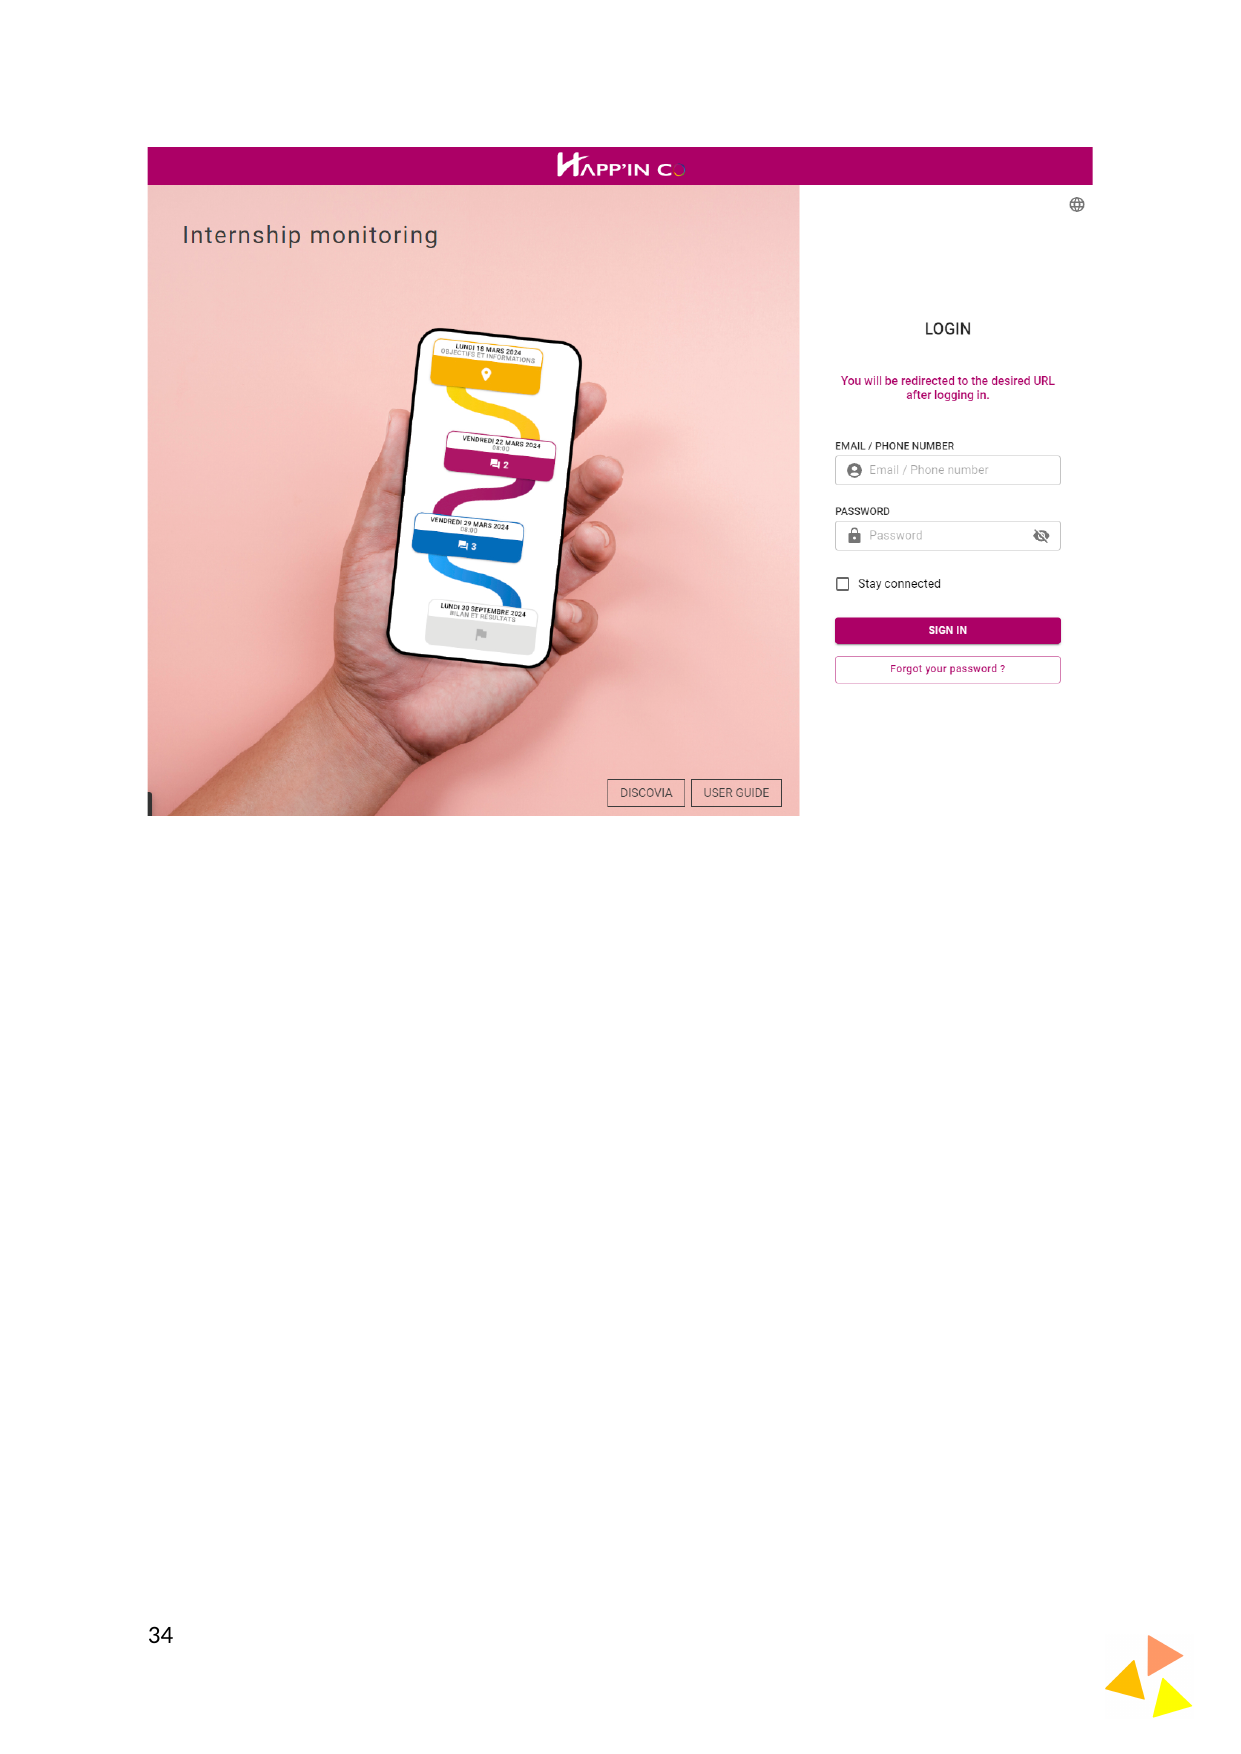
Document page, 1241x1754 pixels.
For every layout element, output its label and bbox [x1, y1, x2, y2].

picture [147, 147, 1093, 816]
picture [1104, 1634, 1194, 1719]
